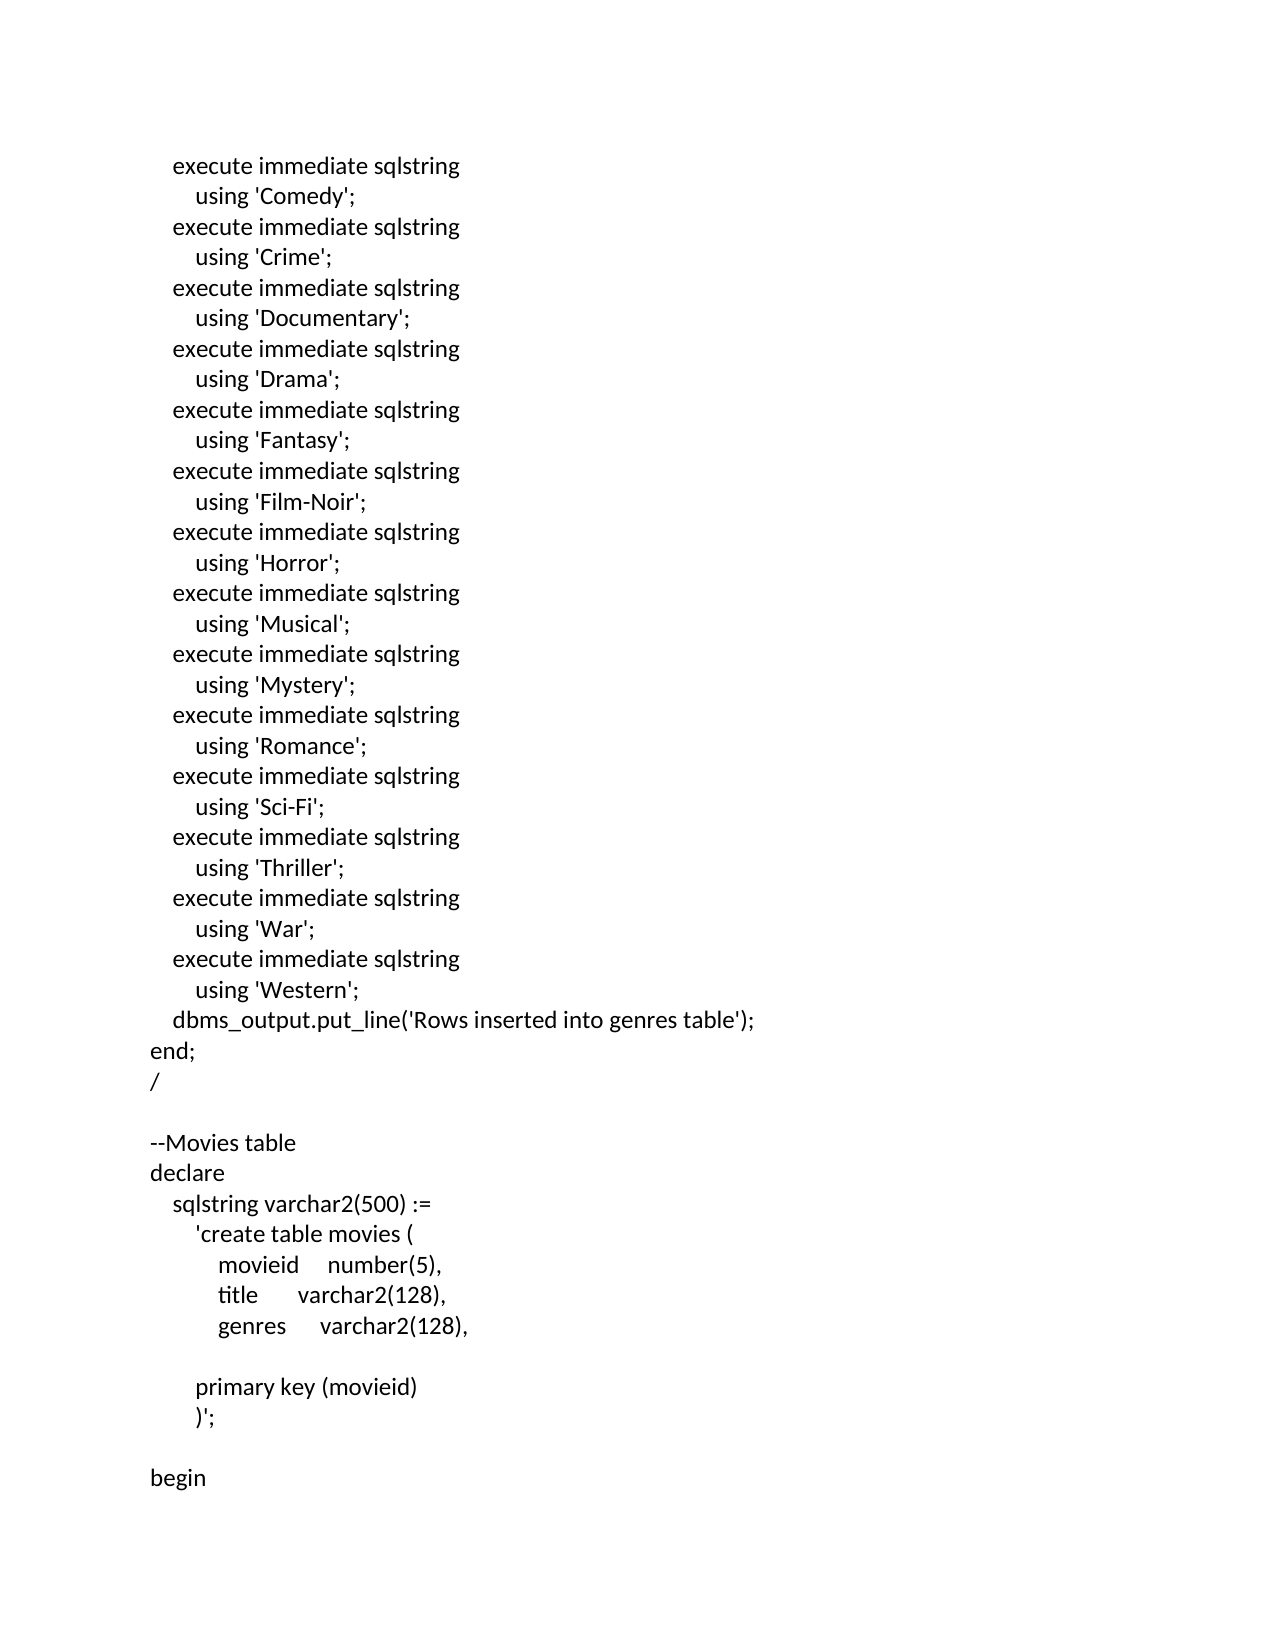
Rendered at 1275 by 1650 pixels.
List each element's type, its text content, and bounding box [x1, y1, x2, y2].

text execute immediate sqlstring [150, 821, 1125, 852]
text movieid number(5), [150, 1249, 1125, 1279]
text using 'Documentary'; [150, 303, 1125, 333]
text using 'Musical'; [150, 608, 1125, 638]
text 'create table movies ( [150, 1218, 1125, 1249]
text execute immediate sqlstring [150, 211, 1125, 242]
text execute immediate sqlstring [150, 516, 1125, 547]
text )'; [150, 1401, 1125, 1432]
text execute immediate sqlstring [150, 333, 1125, 364]
text / [150, 1066, 1125, 1096]
text primary key (movieid) [150, 1371, 1125, 1401]
text execute immediate sqlstring [150, 577, 1125, 608]
text using 'Comedy'; [150, 181, 1125, 211]
text using 'Sci-Fi'; [150, 791, 1125, 821]
text --Movies table [150, 1127, 1125, 1157]
text execute immediate sqlstring [150, 638, 1125, 669]
text using 'Horror'; [150, 547, 1125, 577]
text end; [150, 1035, 1125, 1066]
text using 'Crime'; [150, 242, 1125, 272]
text using 'Romance'; [150, 730, 1125, 760]
text execute immediate sqlstring [150, 943, 1125, 974]
text using 'Mystery'; [150, 669, 1125, 699]
text execute immediate sqlstring [150, 882, 1125, 913]
text execute immediate sqlstring [150, 699, 1125, 730]
text using 'Fantasy'; [150, 425, 1125, 455]
text begin [150, 1462, 1125, 1493]
text using 'Western'; [150, 974, 1125, 1004]
text using 'Thriller'; [150, 852, 1125, 882]
text execute immediate sqlstring [150, 150, 1125, 181]
text using 'Drama'; [150, 364, 1125, 394]
text execute immediate sqlstring [150, 760, 1125, 791]
text execute immediate sqlstring [150, 394, 1125, 425]
text execute immediate sqlstring [150, 455, 1125, 486]
text declare [150, 1157, 1125, 1188]
text genres varchar2(128), [150, 1310, 1125, 1340]
text dbms_output.put_line('Rows inserted into genres table'); [150, 1004, 1125, 1035]
text title varchar2(128), [150, 1279, 1125, 1310]
text using 'Film-Noir'; [150, 486, 1125, 516]
text sqlstring varchar2(500) := [150, 1188, 1125, 1218]
text using 'War'; [150, 913, 1125, 943]
text execute immediate sqlstring [150, 272, 1125, 303]
